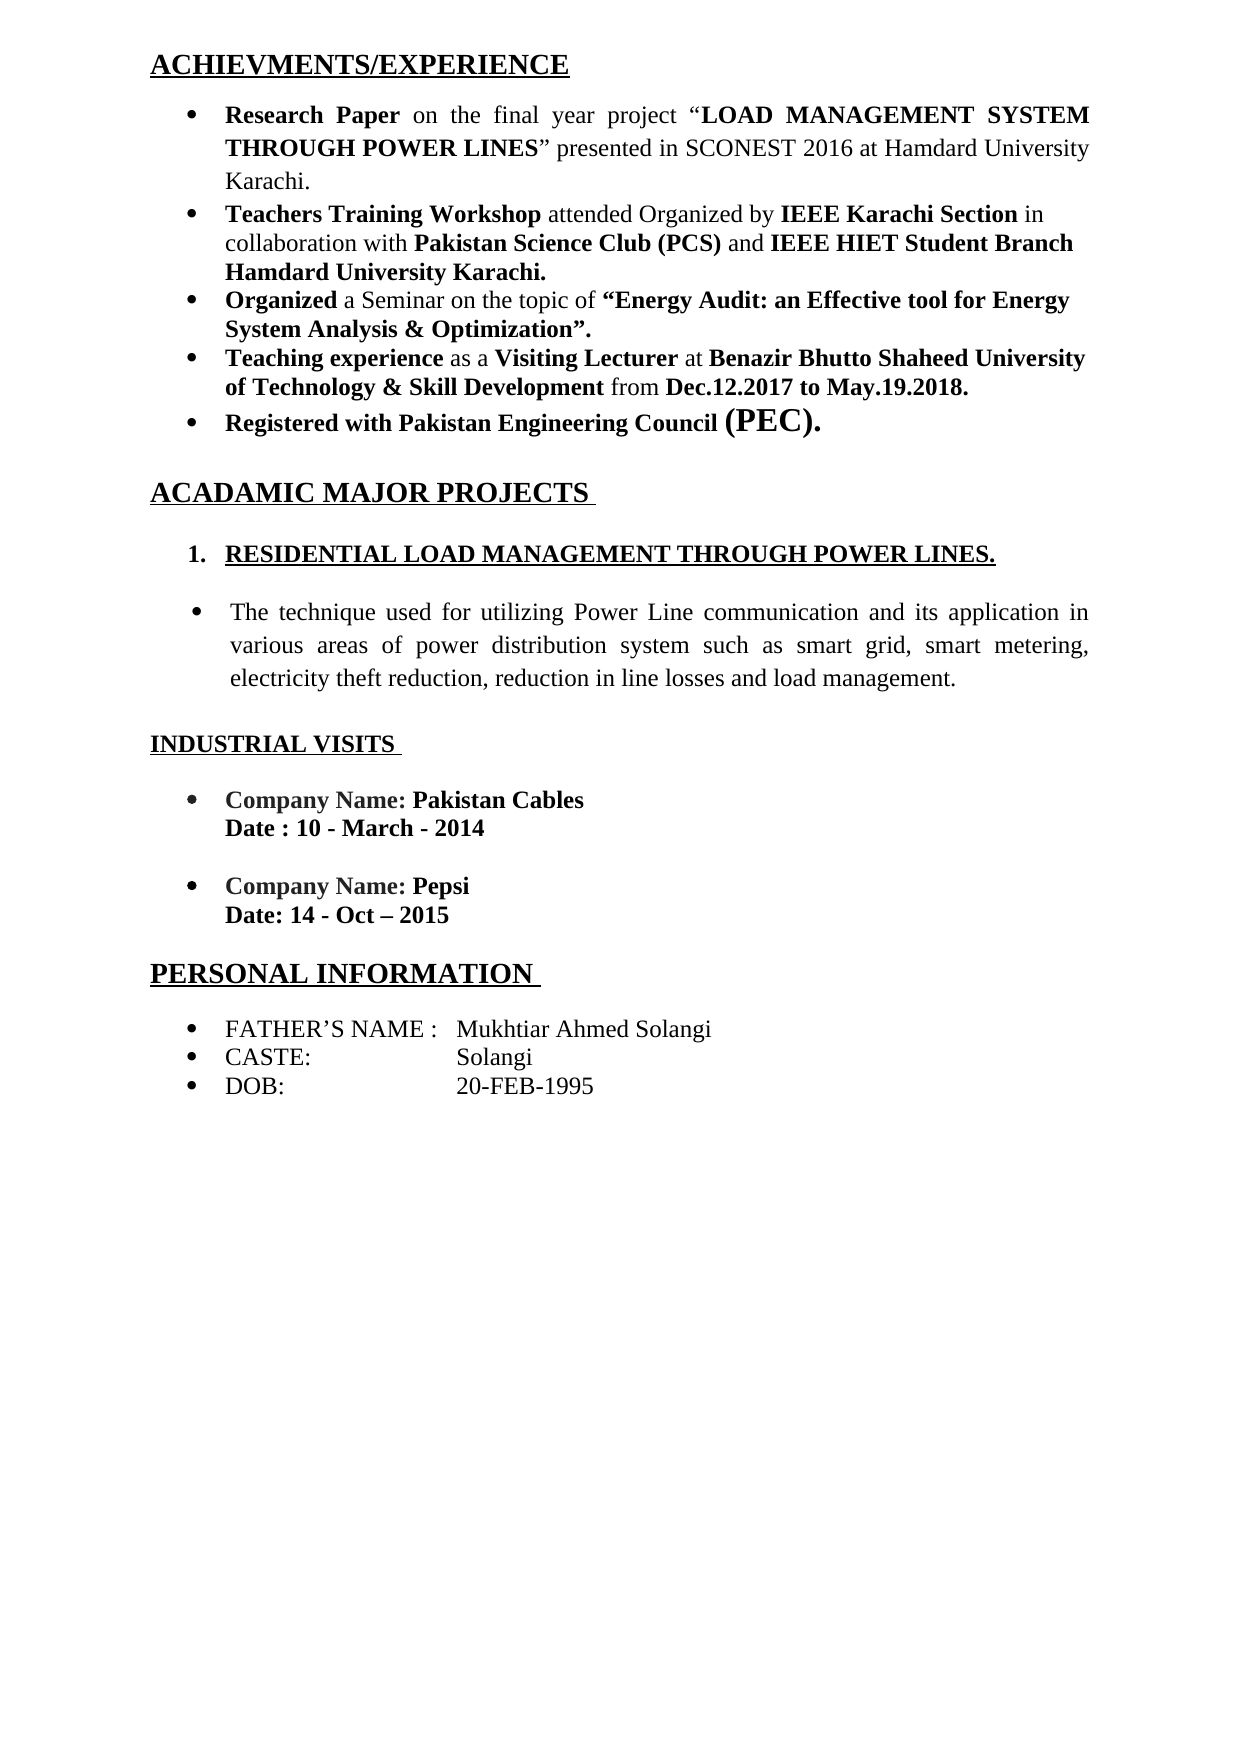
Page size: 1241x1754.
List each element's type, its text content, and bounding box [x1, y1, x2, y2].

list Company Name: Pakistan Cables Date : 10 - March - 2014 [187, 785, 1090, 842]
list Registered with Pakistan Engineering Council (PEC). [187, 400, 1090, 439]
text PERSONAL INFORMATION [150, 956, 1090, 989]
text Date: 14 - Oct – 2015 [225, 900, 1090, 928]
list rESIDENTIAL LOAD MANAGEMENT THROUGH POWER LINES. [187, 539, 1090, 568]
list FATHER’S NAME : Mukhtiar Ahmed Solangi [187, 1014, 1090, 1042]
list The technique used for utilizing Power Line communication and its application in various areas of power distribution system such as smart grid, smart metering, electricity theft reduction, reduction in line losses and load management. [192, 597, 1090, 692]
text Acadamic MAJOR projects [150, 475, 1090, 508]
text ACHIEVMENTS/EXPERIENCE [150, 47, 1090, 80]
list CASTE: Solangi [187, 1042, 1090, 1071]
list Organized a Seminar on the topic of “Energy Audit: an Effective tool for Energy System Analysis & Optimization”. [187, 285, 1090, 343]
text INDUSTRIAL VISITS [150, 729, 1090, 758]
list Research Paper on the final year project “LOAD MANAGEMENT SYSTEM THROUGH POWER LINES” presented in SCONEST 2016 at Hamdard University Karachi. [187, 100, 1090, 195]
list Company Name: Pepsi [187, 871, 1090, 900]
list DOB: 20-FEB-1995 [187, 1071, 1090, 1100]
list Teaching experience as a Visiting Lecturer at Benazir Bhutto Shaheed University of Technology & Skill Development from Dec.12.2017 to May.19.2018. [187, 343, 1090, 400]
list Teachers Training Workshop attended Organized by IEEE Karachi Section in collaboration with Pakistan Science Club (PCS) and IEEE HIET Student Branch Hamdard University Karachi. [187, 199, 1090, 285]
